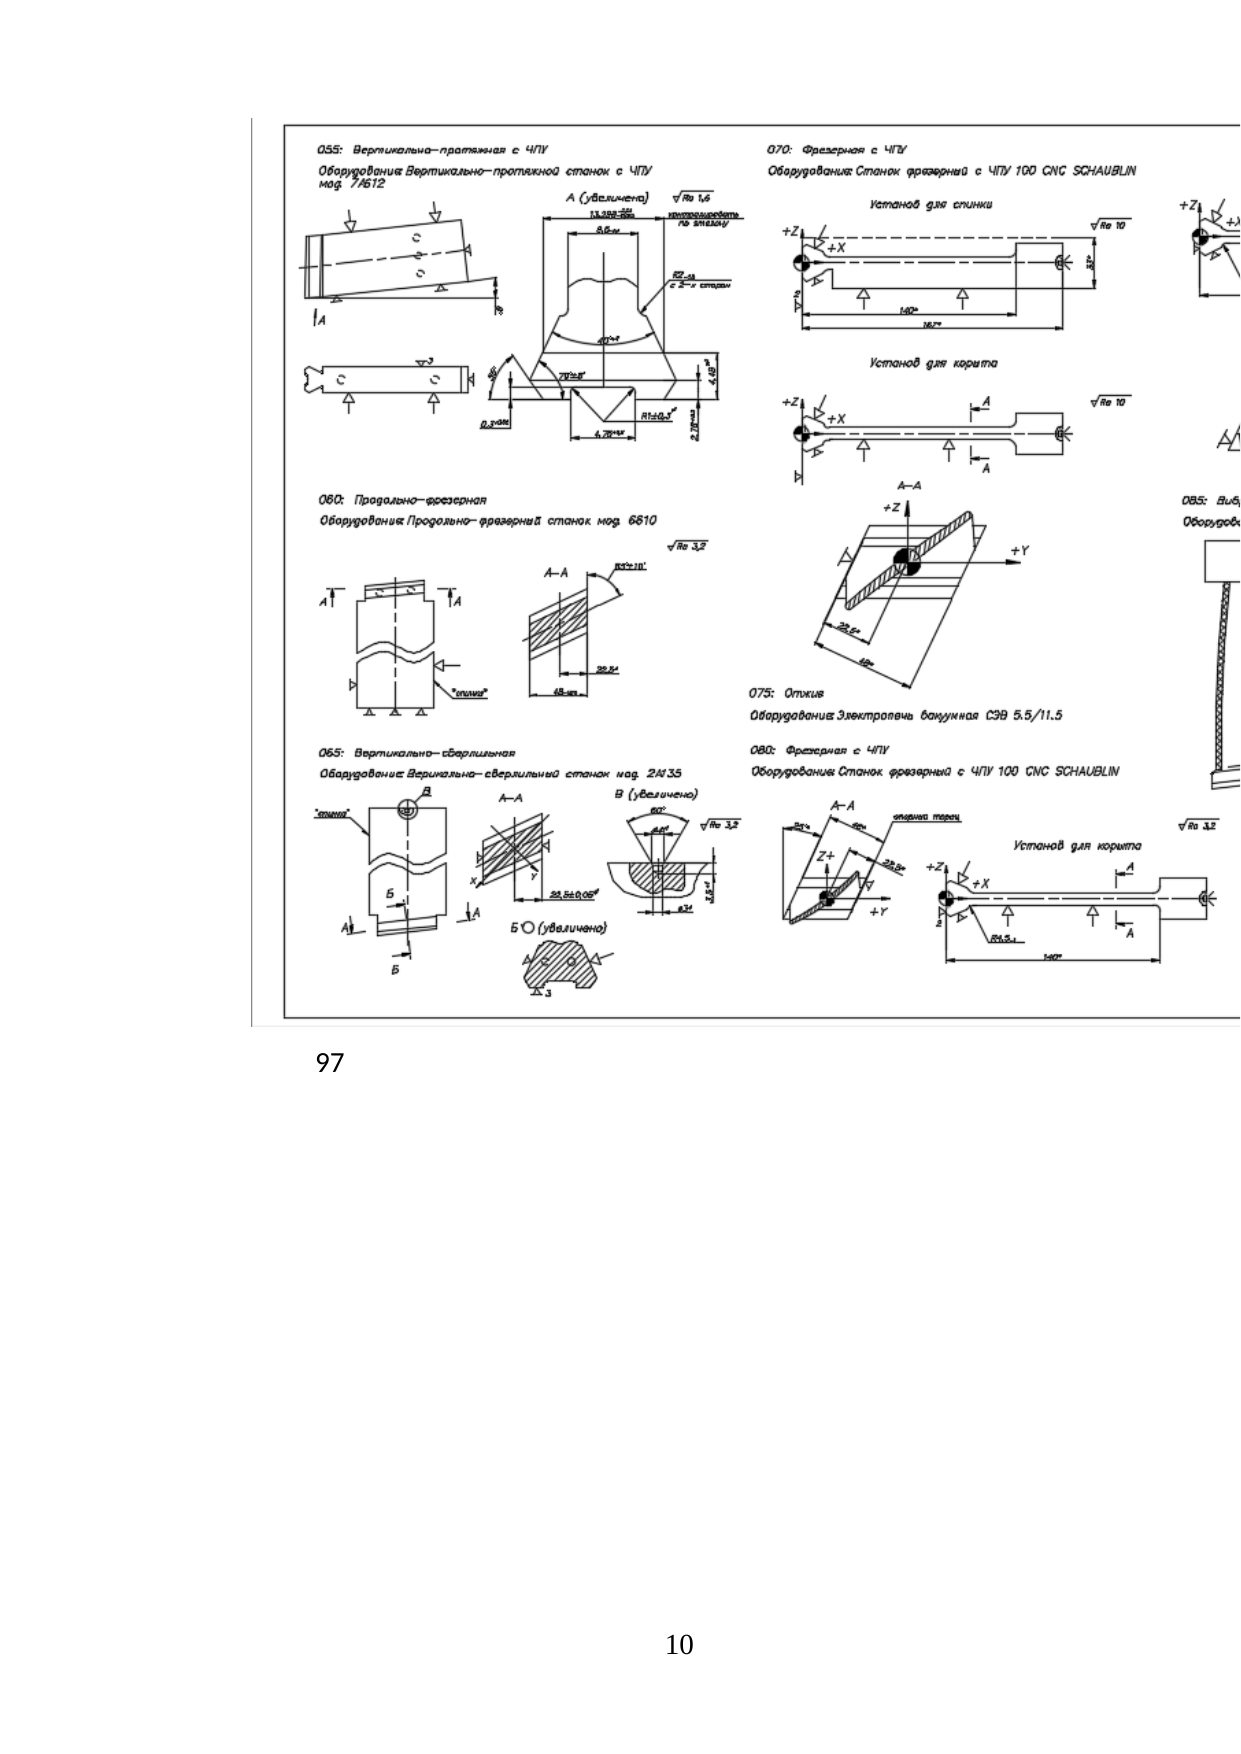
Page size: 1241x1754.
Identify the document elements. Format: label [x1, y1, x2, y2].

picture [251, 118, 1241, 1027]
